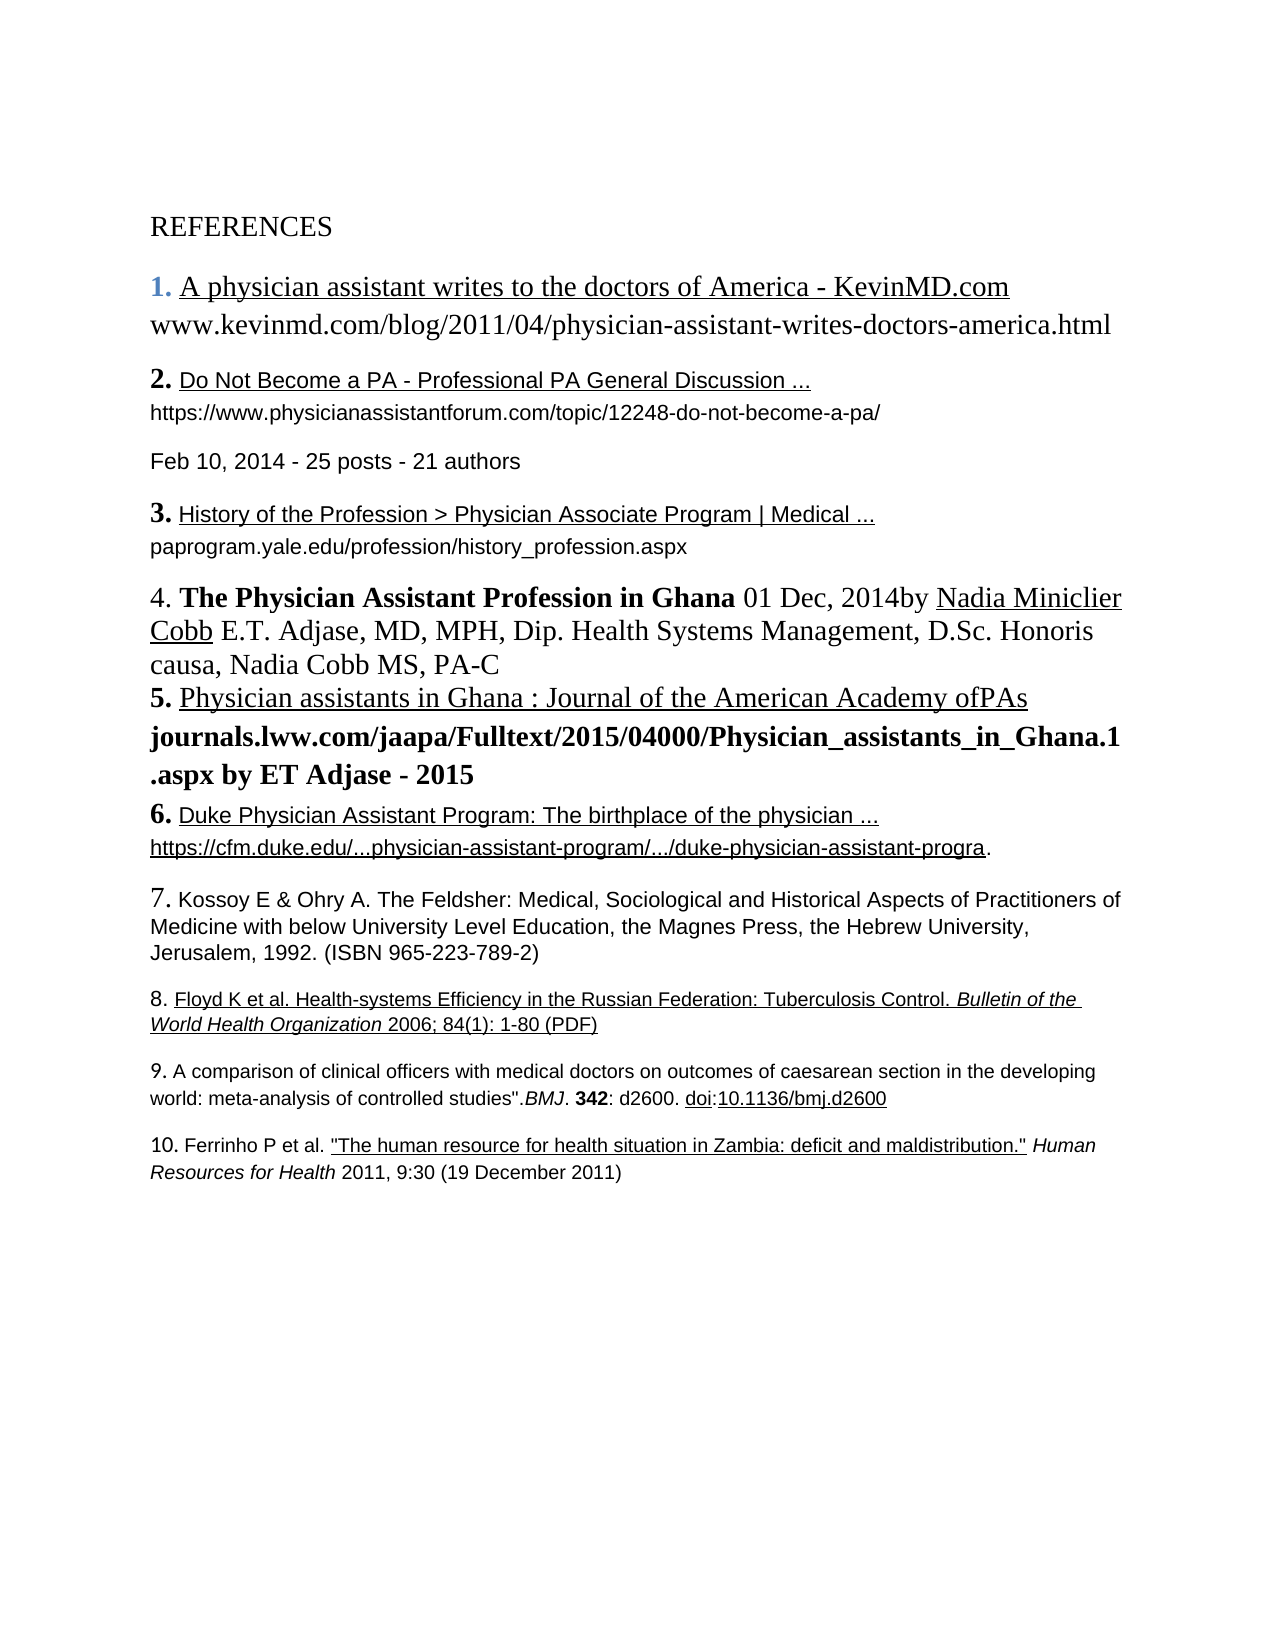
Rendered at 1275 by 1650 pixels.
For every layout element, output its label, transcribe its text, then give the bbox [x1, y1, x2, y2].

text Feb 10, 2014 - 25 posts - ‎21 authors [150, 446, 1125, 474]
subtitle 1. A physician assistant writes to the doctors of America - KevinMD.com [150, 269, 1125, 302]
text https://www.physicianassistantforum.com/topic/12248-do-not-become-a-pa/ [150, 400, 1125, 425]
text 8. Floyd K et al. Health-systems Efficiency in the Russian Federation: Tuberculosis Control. Bulletin of the World Health Organization 2006; 84(1): 1-80 (PDF) [150, 985, 1125, 1036]
text 9. A comparison of clinical officers with medical doctors on outcomes of caesarean section in the developing world: meta-analysis of controlled studies".BMJ. 342: d2600. doi:10.1136/bmj.d2600 [150, 1056, 1125, 1109]
subtitle 2. Do Not Become a PA - Professional PA General Discussion ... [150, 362, 1125, 395]
text www.kevinmd.com/blog/2011/04/physician-assistant-writes-doctors-america.html [150, 307, 1125, 341]
subtitle 6. Duke Physician Assistant Program: The birthplace of the physician ... [150, 796, 1125, 829]
subtitle 5. Physician assistants in Ghana : Journal of the American Academy ofPAs journals.lww.com/jaapa/Fulltext/2015/04000/Physician_assistants_in_Ghana.1.aspx by ET Adjase - ‎2015 [150, 680, 1125, 791]
text https://cfm.duke.edu/...physician-assistant-program/.../duke-physician-assistant-progra. [150, 834, 1125, 860]
text 7. Kossoy E & Ohry A. The Feldsher: Medical, Sociological and Historical Aspects of Practitioners of Medicine with below University Level Education, the Magnes Press, the Hebrew University, Jerusalem, 1992. (ISBN 965-223-789-2) [150, 881, 1125, 964]
subtitle 3. History of the Profession > Physician Associate Program | Medical ... [150, 495, 1125, 529]
text 10. Ferrinho P et al. "The human resource for health situation in Zambia: deficit and maldistribution." Human Resources for Health 2011, 9:30 (19 December 2011) [150, 1130, 1125, 1183]
text 4. The Physician Assistant Profession in Ghana 01 Dec, 2014by Nadia Miniclier Cobb E.T. Adjase, MD, MPH, Dip. Health Systems Management, D.Sc. Honoris causa, Nadia Cobb MS, PA-C [150, 580, 1125, 680]
text REFERENCES [150, 209, 1125, 243]
text paprogram.yale.edu/profession/history_profession.aspx [150, 534, 1125, 559]
